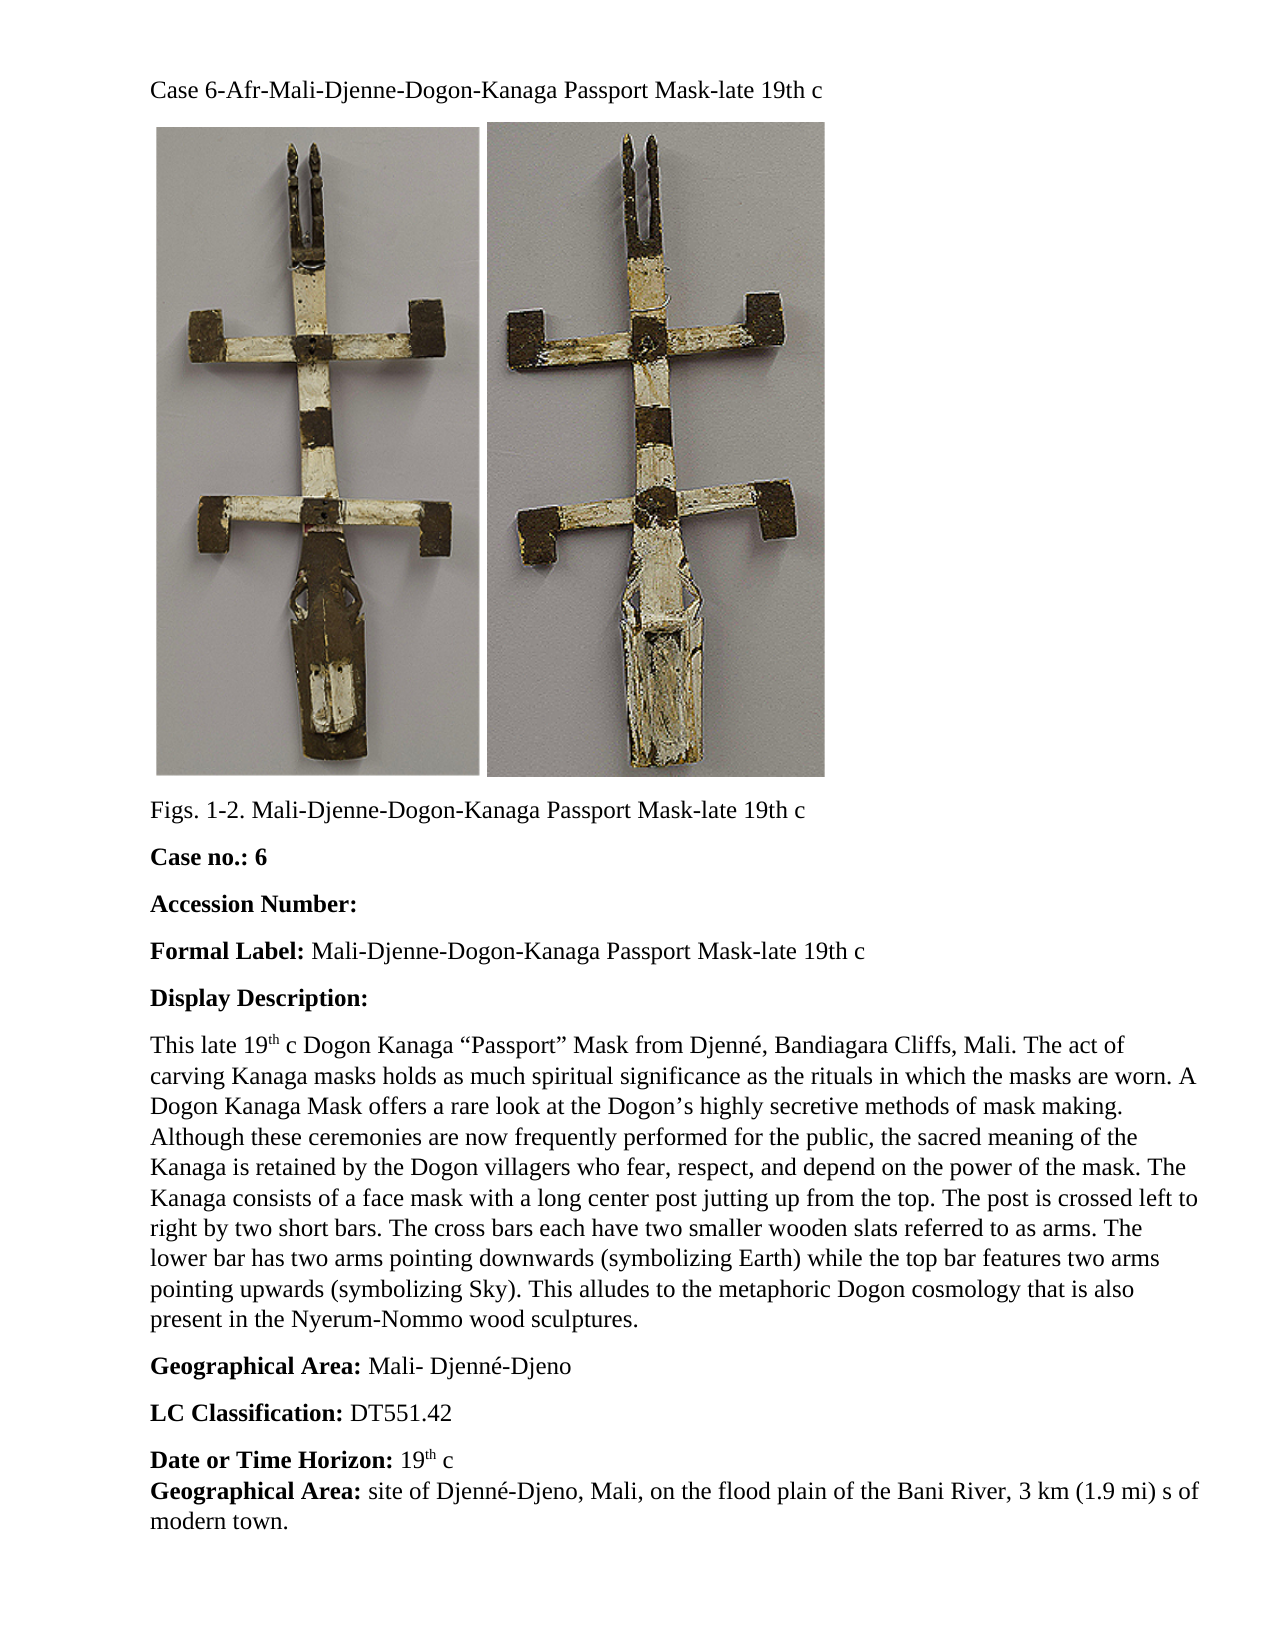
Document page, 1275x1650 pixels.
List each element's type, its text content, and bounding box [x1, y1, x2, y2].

text Accession Number: [150, 889, 1200, 918]
text Figs. 1-2. Mali-Djenne-Dogon-Kanaga Passport Mask-late 19th c [150, 795, 1200, 824]
text Display Description: [150, 983, 1200, 1012]
text Date or Time Horizon: 19th c [150, 1446, 1200, 1474]
text Case 6-Afr-Mali-Djenne-Dogon-Kanaga Passport Mask-late 19th c [150, 75, 1200, 104]
text Geographical Area: site of Djenné-Djeno, Mali, on the flood plain of the Bani River, 3 km (1.9 mi) s of modern town. [150, 1476, 1200, 1535]
text Case no.: 6 [150, 842, 1200, 871]
text Formal Label: Mali-Djenne-Dogon-Kanaga Passport Mask-late 19th c [150, 936, 1200, 965]
picture [487, 122, 825, 777]
text Geographical Area: Mali- Djenné-Djeno [150, 1351, 1200, 1380]
text LC Classification: DT551.42 [150, 1398, 1200, 1427]
text This late 19th c Dogon Kanaga “Passport” Mask from Djenné, Bandiagara Cliffs, Mali. The act of carving Kanaga masks holds as much spiritual significance as the rituals in which the masks are worn. A Dogon Kanaga Mask offers a rare look at the Dogon’s highly secretive methods of mask making. Although these ceremonies are now frequently performed for the public, the sacred meaning of the Kanaga is retained by the Dogon villagers who fear, respect, and depend on the power of the mask. The Kanaga consists of a face mask with a long center post jutting up from the top. The post is crossed left to right by two short bars. The cross bars each have two smaller wooden slats referred to as arms. The lower bar has two arms pointing downwards (symbolizing Earth) while the top bar features two arms pointing upwards (symbolizing Sky). This alludes to the metaphoric Dogon cosmology that is also present in the Nyerum-Nommo wood sculptures. [150, 1031, 1200, 1333]
